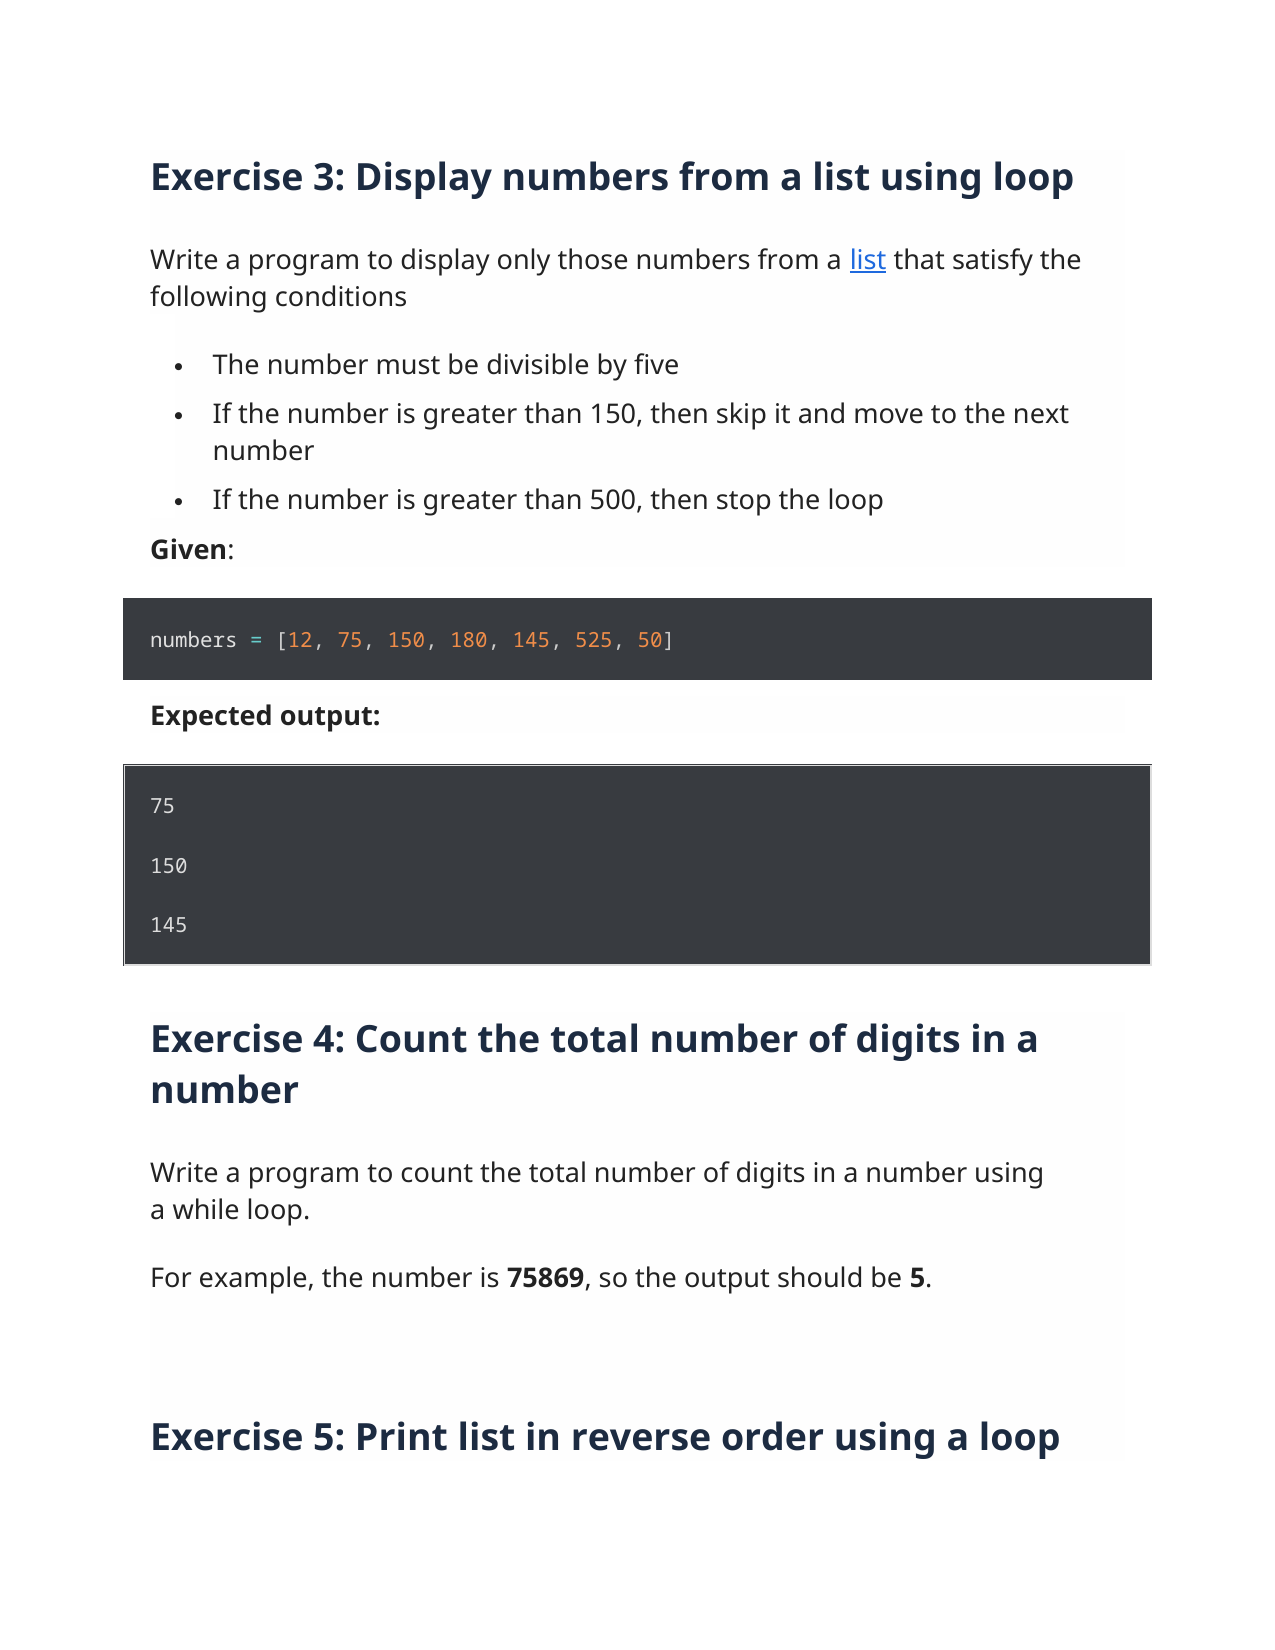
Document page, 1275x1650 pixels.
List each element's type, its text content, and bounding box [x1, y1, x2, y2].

text Given: [150, 530, 1125, 567]
list The number must be divisible by five [175, 345, 1125, 382]
list If the number is greater than 500, then stop the loop [175, 481, 1125, 518]
text 145 [125, 884, 1150, 964]
list If the number is greater than 150, then skip it and move to the next number [175, 394, 1125, 468]
text 150 [125, 824, 1150, 879]
text 75 [125, 766, 1150, 819]
text For example, the number is 75869, so the output should be 5. [150, 1258, 1125, 1295]
text numbers = [12, 75, 150, 180, 145, 525, 50] [125, 600, 1150, 678]
text Write a program to count the total number of digits in a number using a while loop. [150, 1153, 1125, 1227]
text Expected output: [150, 696, 1125, 733]
subtitle Exercise 4: Count the total number of digits in a number [150, 1012, 1125, 1114]
text Write a program to display only those numbers from a list that satisfy the following conditions [150, 240, 1125, 314]
subtitle Exercise 3: Display numbers from a list using loop [150, 150, 1125, 201]
subtitle Exercise 5: Print list in reverse order using a loop [150, 1410, 1125, 1461]
